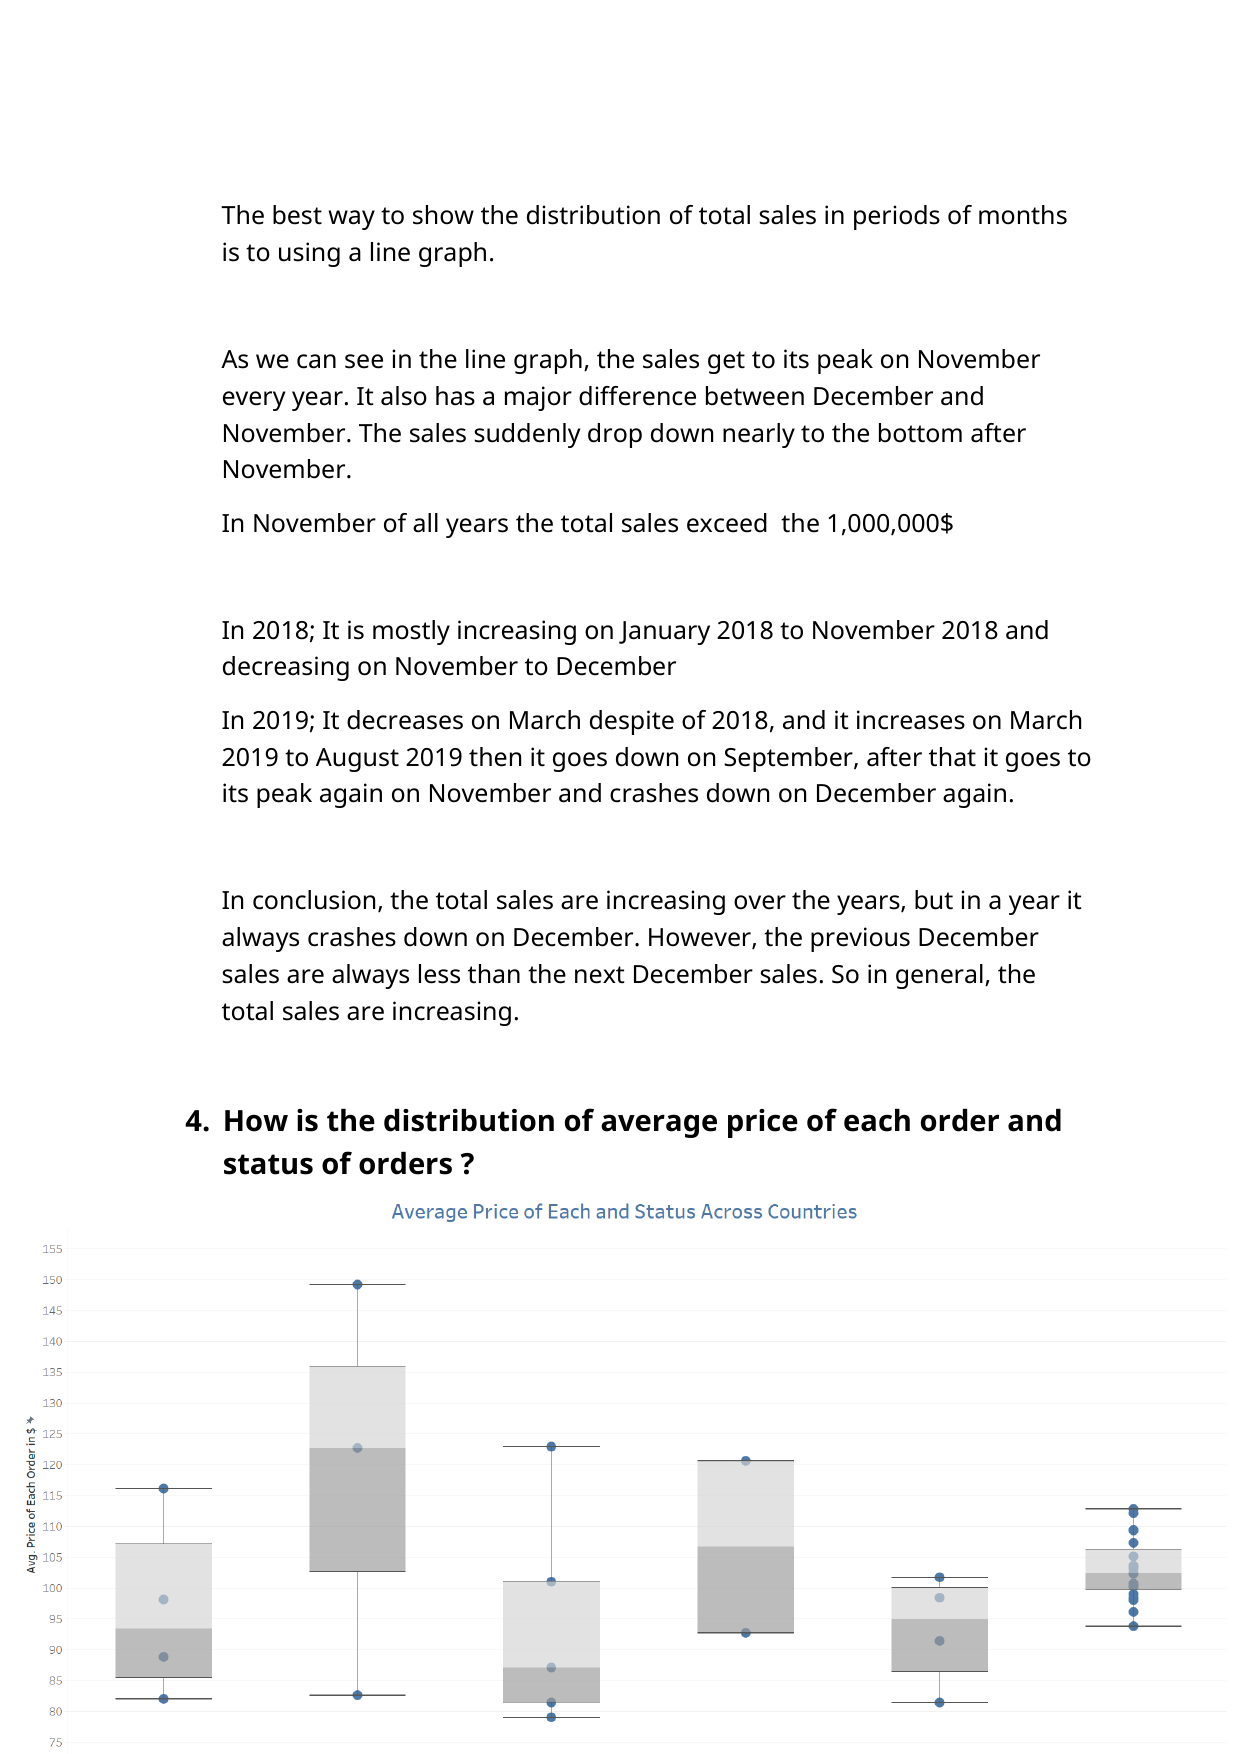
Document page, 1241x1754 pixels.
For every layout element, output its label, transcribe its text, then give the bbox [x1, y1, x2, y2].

picture [17, 1199, 1227, 1754]
text In 2018; It is mostly increasing on January 2018 to November 2018 and decreasing on November to December [221, 612, 1093, 683]
text The best way to show the distribution of total sales in periods of months is to using a line graph. [221, 198, 1093, 269]
text In 2019; It decreases on March despite of 2018, and it increases on March 2019 to August 2019 then it goes down on September, after that it goes to its peak again on November and crashes down on December again. [221, 702, 1093, 810]
text As we can see in the line graph, the sales get to its peak on November every year. It also has a major difference between December and November. The sales suddenly drop down nearly to the bottom after November. [221, 342, 1093, 486]
list How is the distribution of average price of each order and status of orders ? [185, 1100, 1093, 1183]
text In conclusion, the total sales are increasing over the years, but in a year it always crashes down on December. However, the previous December sales are always less than the next December sales. So in general, the total sales are increasing. [221, 883, 1093, 1027]
text In November of all years the total sales exceed the 1,000,000$ [221, 505, 1093, 539]
